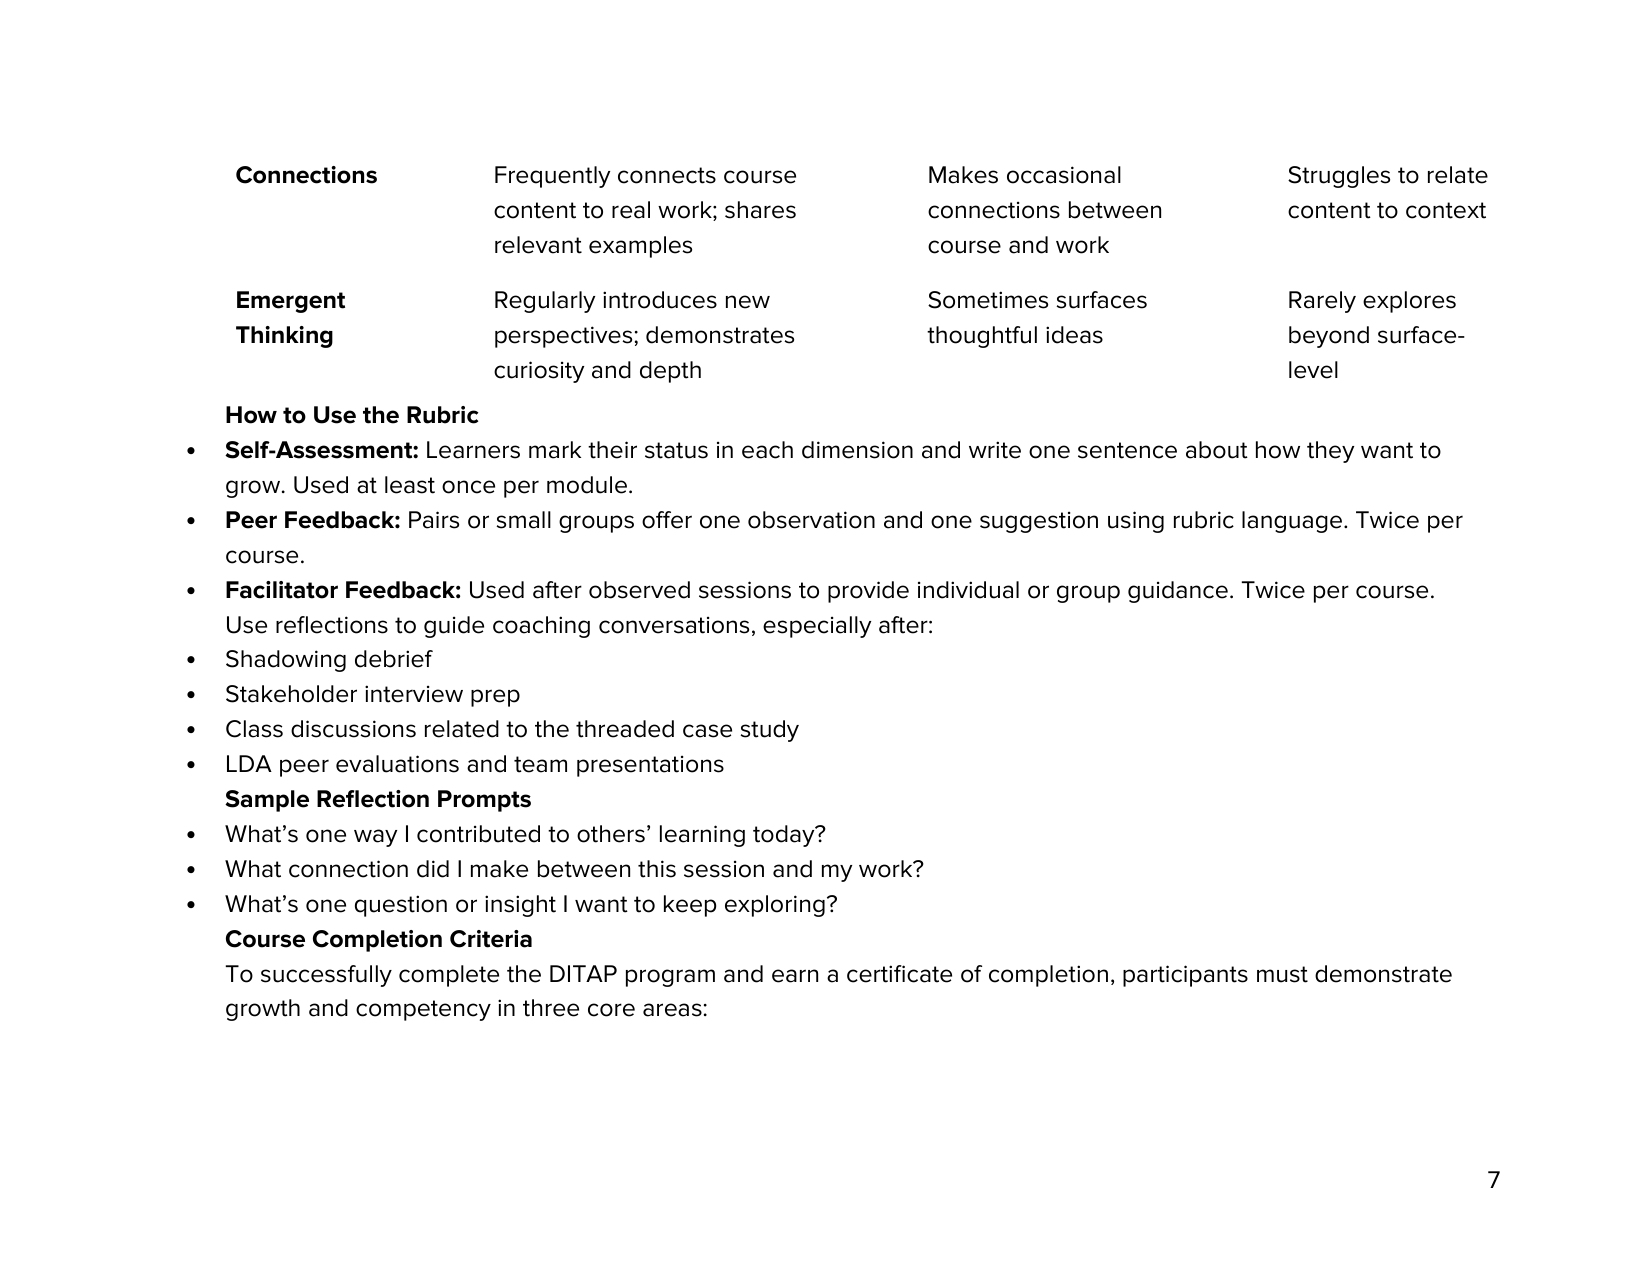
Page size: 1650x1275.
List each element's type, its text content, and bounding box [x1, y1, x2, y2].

table_cell Sometimes surfaces thoughtful ideas [842, 275, 1202, 401]
list Shadowing debrief [187, 645, 1500, 675]
table_cell Regularly introduces new perspectives; demonstrates curiosity and depth [408, 275, 842, 401]
list Peer Feedback: Pairs or small groups offer one observation and one suggestion using rubric language. Twice per course. [187, 505, 1500, 571]
list What’s one question or insight I want to keep exploring? [187, 889, 1500, 919]
list Stakeholder interview prep [187, 680, 1500, 710]
table_cell Makes occasional connections between course and work [842, 150, 1202, 275]
table_cell Struggles to relate content to context [1202, 150, 1500, 275]
text Course Completion Criteria [225, 924, 1500, 954]
text How to Use the Rubric [225, 401, 1500, 431]
list What connection did I make between this session and my work? [187, 854, 1500, 885]
text To successfully complete the DITAP program and earn a certificate of completion, participants must demonstrate growth and competency in three core areas: [225, 959, 1500, 1024]
table_cell Connections [150, 150, 408, 275]
text Sample Reflection Prompts [225, 784, 1500, 815]
table_cell Emergent Thinking [150, 275, 408, 401]
table_cell Rarely explores beyond surface-level [1202, 275, 1500, 401]
list What’s one way I contributed to others’ learning today? [187, 819, 1500, 850]
list Facilitator Feedback: Used after observed sessions to provide individual or group guidance. Twice per course. [187, 575, 1500, 606]
text Use reflections to guide coaching conversations, especially after: [225, 610, 1500, 640]
list Self-Assessment: Learners mark their status in each dimension and write one sentence about how they want to grow. Used at least once per module. [187, 436, 1500, 501]
table_cell Frequently connects course content to real work; shares relevant examples [408, 150, 842, 275]
list Class discussions related to the threaded case study [187, 715, 1500, 745]
list LDA peer evaluations and team presentations [187, 749, 1500, 780]
